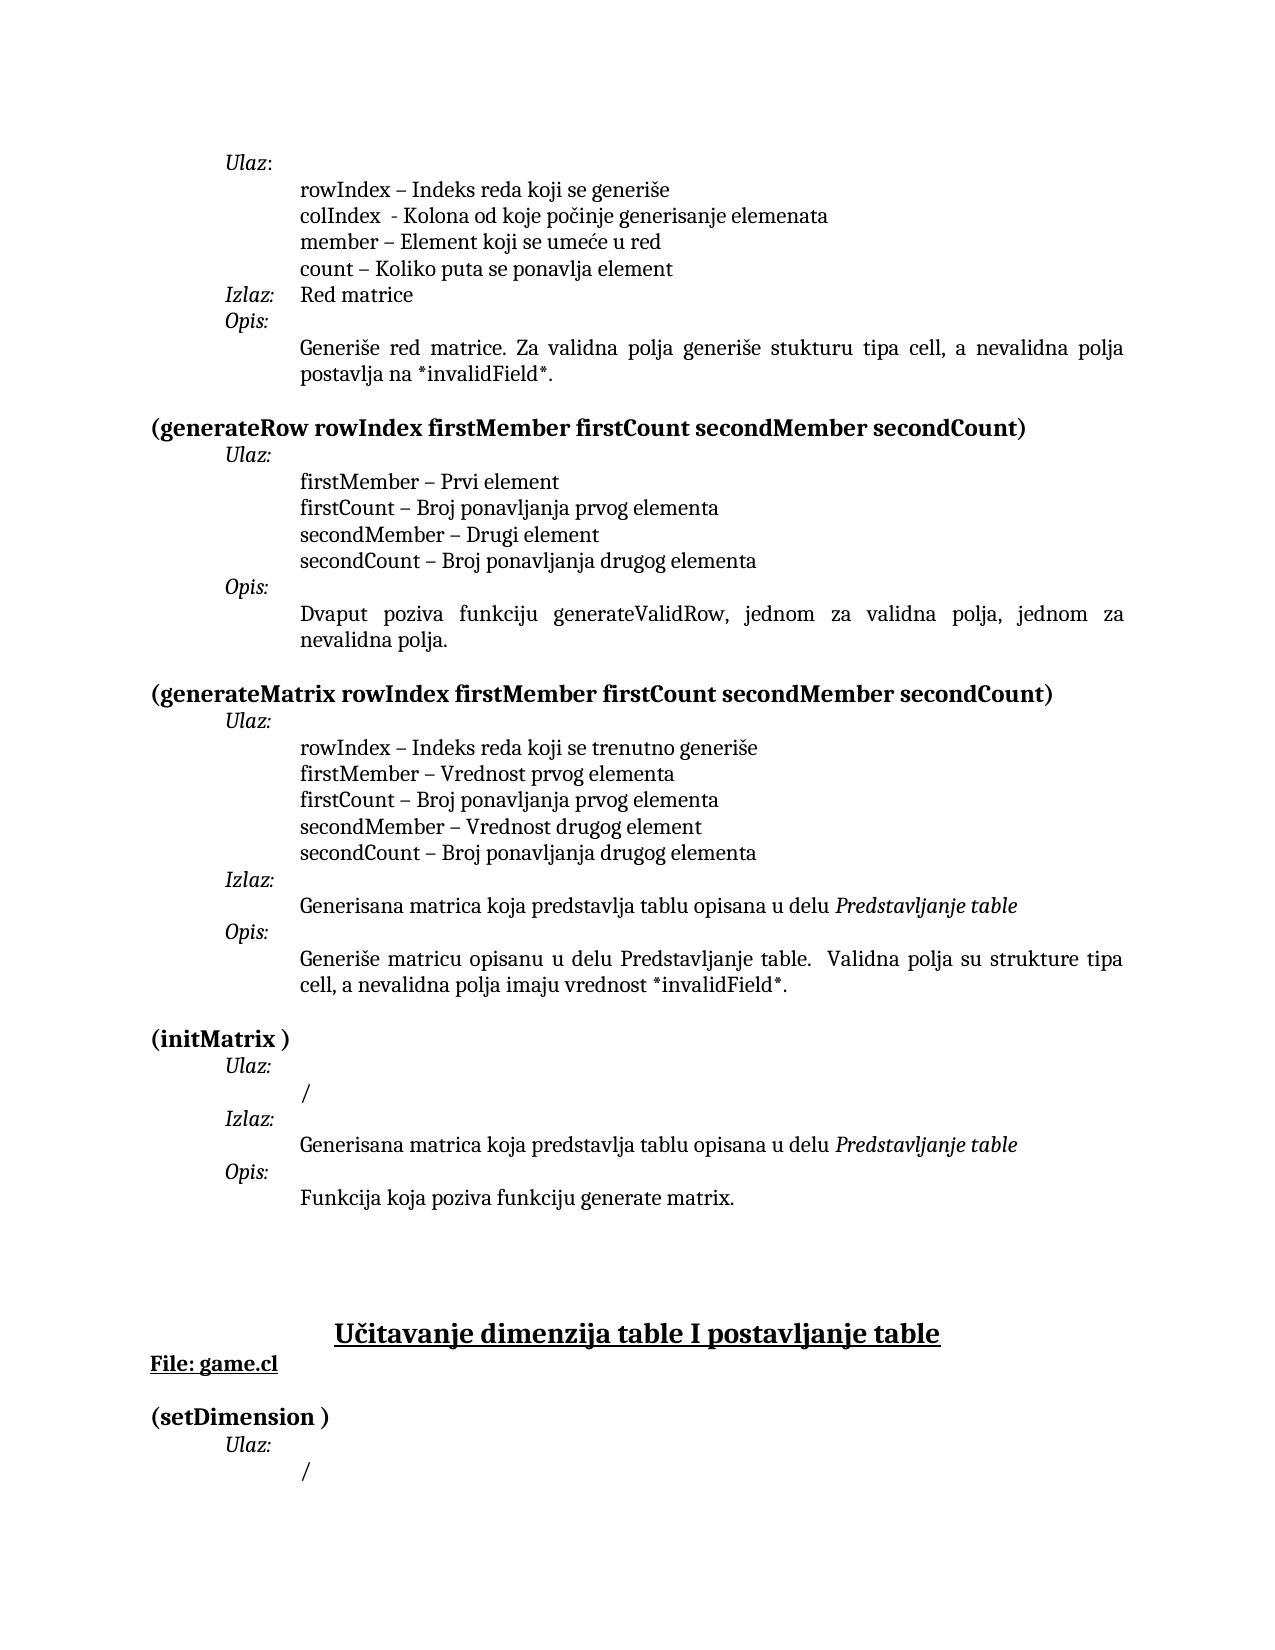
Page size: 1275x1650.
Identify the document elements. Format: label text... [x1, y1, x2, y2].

text firstMember – Prvi element [150, 469, 1125, 495]
text member – Element koji se umeće u red [150, 229, 1125, 255]
text / [150, 1079, 1125, 1106]
text / [150, 1458, 1125, 1484]
text Opis: [150, 1159, 1125, 1185]
text Opis: [150, 308, 1125, 334]
text Generisana matrica koja predstavlja tablu opisana u delu Predstavljanje table [150, 1132, 1125, 1159]
text (generateMatrix rowIndex firstMember firstCount secondMember secondCount) [150, 679, 1125, 708]
text Izlaz: Red matrice [150, 282, 1125, 308]
text Opis: [150, 574, 1125, 600]
subtitle Učitavanje dimenzija table I postavljanje table [150, 1317, 1125, 1350]
text (setDimension ) [150, 1403, 1125, 1432]
text Funkcija koja poziva funkciju generate matrix. [225, 1185, 1125, 1211]
text secondMember – Drugi element [150, 521, 1125, 548]
text secondCount – Broj ponavljanja drugog elementa [150, 840, 1125, 866]
text Ulaz: [150, 150, 1125, 176]
text Generiše matricu opisanu u delu Predstavljanje table. Validna polja su strukture tipa cell, a nevalidna polja imaju vrednost *invalidField*. [300, 945, 1125, 998]
text firstCount – Broj ponavljanja prvog elementa [150, 787, 1125, 814]
text colIndex - Kolona od koje počinje generisanje elemenata [150, 203, 1125, 229]
text (initMatrix ) [150, 1024, 1125, 1053]
text Opis: [150, 919, 1125, 945]
text secondMember – Vrednost drugog element [150, 814, 1125, 840]
text count – Koliko puta se ponavlja element [150, 255, 1125, 282]
text Izlaz: [150, 866, 1125, 893]
text rowIndex – Indeks reda koji se trenutno generiše [150, 734, 1125, 761]
text firstCount – Broj ponavljanja prvog elementa [150, 495, 1125, 521]
text Ulaz: [150, 442, 1125, 469]
text Ulaz: [150, 1432, 1125, 1458]
text Generiše red matrice. Za validna polja generiše stukturu tipa cell, a nevalidna polja postavlja na *invalidField*. [300, 334, 1125, 387]
text File: game.cl [150, 1350, 1125, 1377]
text secondCount – Broj ponavljanja drugog elementa [150, 548, 1125, 574]
text Ulaz: [150, 708, 1125, 734]
text (generateRow rowIndex firstMember firstCount secondMember secondCount) [150, 413, 1125, 442]
text firstMember – Vrednost prvog elementa [150, 761, 1125, 787]
text Dvaput poziva funkciju generateValidRow, jednom za validna polja, jednom za nevalidna polja. [300, 600, 1125, 653]
text Generisana matrica koja predstavlja tablu opisana u delu Predstavljanje table [150, 893, 1125, 919]
text rowIndex – Indeks reda koji se generiše [150, 176, 1125, 203]
text Izlaz: [150, 1106, 1125, 1132]
text Ulaz: [150, 1053, 1125, 1079]
